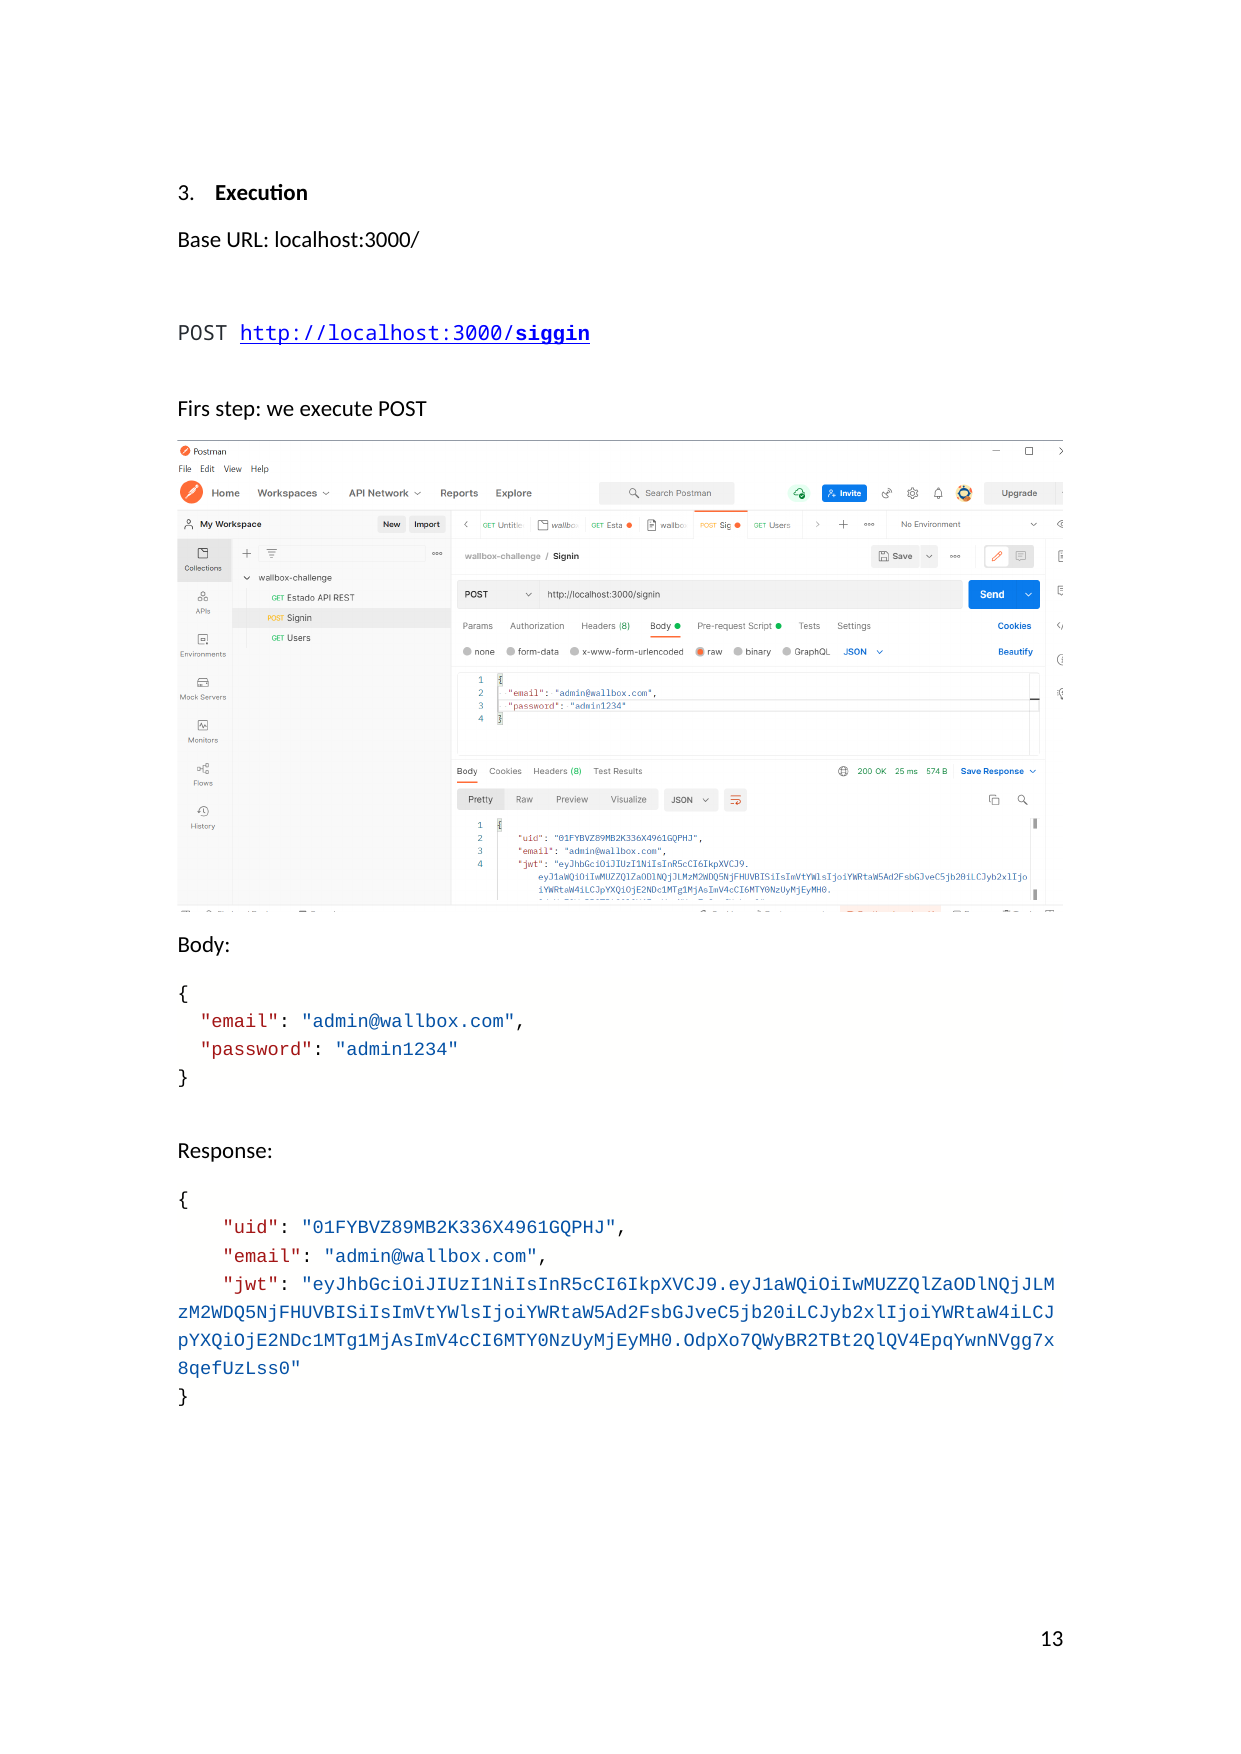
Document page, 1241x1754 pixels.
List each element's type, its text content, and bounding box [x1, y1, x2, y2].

text "email": "admin@wallbox.com", [177, 1239, 1063, 1268]
text POST http://localhost:3000/siggin [177, 318, 1063, 347]
text "email": "admin@wallbox.com", [177, 1005, 1063, 1033]
text } [177, 1061, 1063, 1089]
text Firs step: we execute POST [177, 394, 1063, 422]
text Response: [177, 1136, 1063, 1164]
text "jwt": "eyJhbGciOiJIUzI1NiIsInR5cCI6IkpXVCJ9.eyJ1aWQiOiIwMUZZQlZaODlNQjJLMzM2WDQ5NjFHUVBISiIsImVtYWlsIjoiYWRtaW5Ad2FsbGJveC5jb20iLCJyb2xlIjoiYWRtaW4iLCJpYXQiOjE2NDc1MTg1MjAsImV4cCI6MTY0NzUyMjEyMH0.OdpXo7QWyBR2TBt2QlQV4EpqYwnNVgg7x8qefUzLss0" [177, 1268, 1063, 1380]
text Body: [177, 930, 1063, 958]
text "uid": "01FYBVZ89MB2K336X4961GQPHJ", [177, 1211, 1063, 1239]
picture [177, 440, 1063, 912]
text "password": "admin1234" [177, 1033, 1063, 1061]
text { [177, 977, 1063, 1005]
text Base URL: localhost:3000/ [177, 225, 1063, 253]
text { [177, 1183, 1063, 1211]
text } [177, 1380, 1063, 1408]
list Execution [177, 178, 1063, 206]
